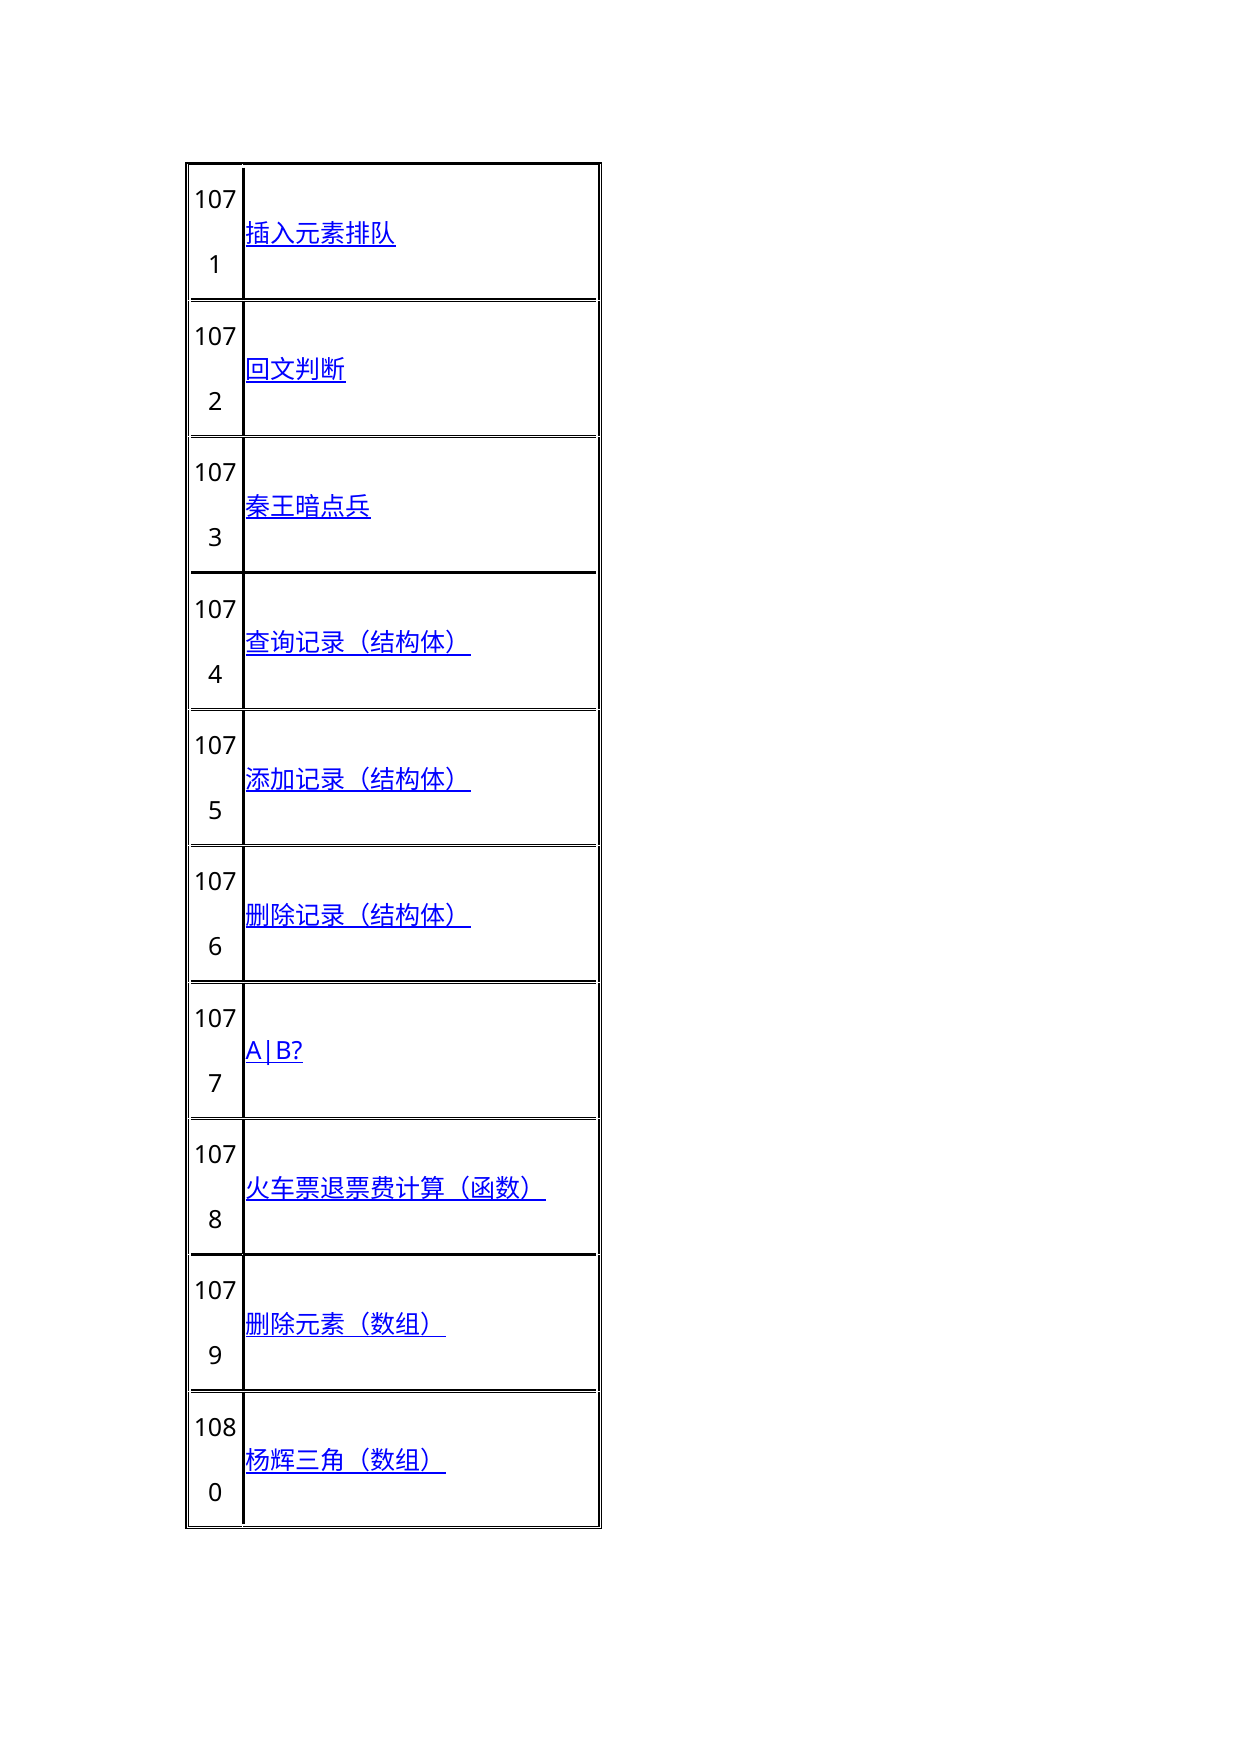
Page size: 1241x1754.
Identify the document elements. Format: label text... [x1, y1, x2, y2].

table_cell 查询记录（结构体） [245, 571, 598, 707]
table_cell 1073 [187, 435, 243, 571]
table_cell 1072 [189, 298, 242, 435]
table_cell 回文判断 [245, 298, 599, 435]
table_cell 1079 [187, 1253, 242, 1389]
table_cell 添加记录（结构体） [245, 708, 599, 844]
table_cell 杨辉三角（数组） [243, 1389, 599, 1526]
table_cell 删除记录（结构体） [243, 844, 600, 980]
table_cell 1080 [189, 1389, 243, 1526]
table_cell 秦王暗点兵 [243, 435, 600, 571]
table_cell 1076 [187, 844, 243, 980]
table_cell 火车票退票费计算（函数） [245, 1116, 599, 1253]
table_cell 1074 [189, 571, 242, 707]
table_cell 1075 [189, 708, 242, 844]
table_cell 1071 [189, 164, 243, 298]
table_cell 1078 [189, 1116, 242, 1253]
table_cell 插入元素排队 [243, 165, 598, 298]
table_cell 1077 [189, 980, 242, 1116]
table_cell A|B? [245, 980, 599, 1116]
table_cell 删除元素（数组） [245, 1253, 600, 1389]
